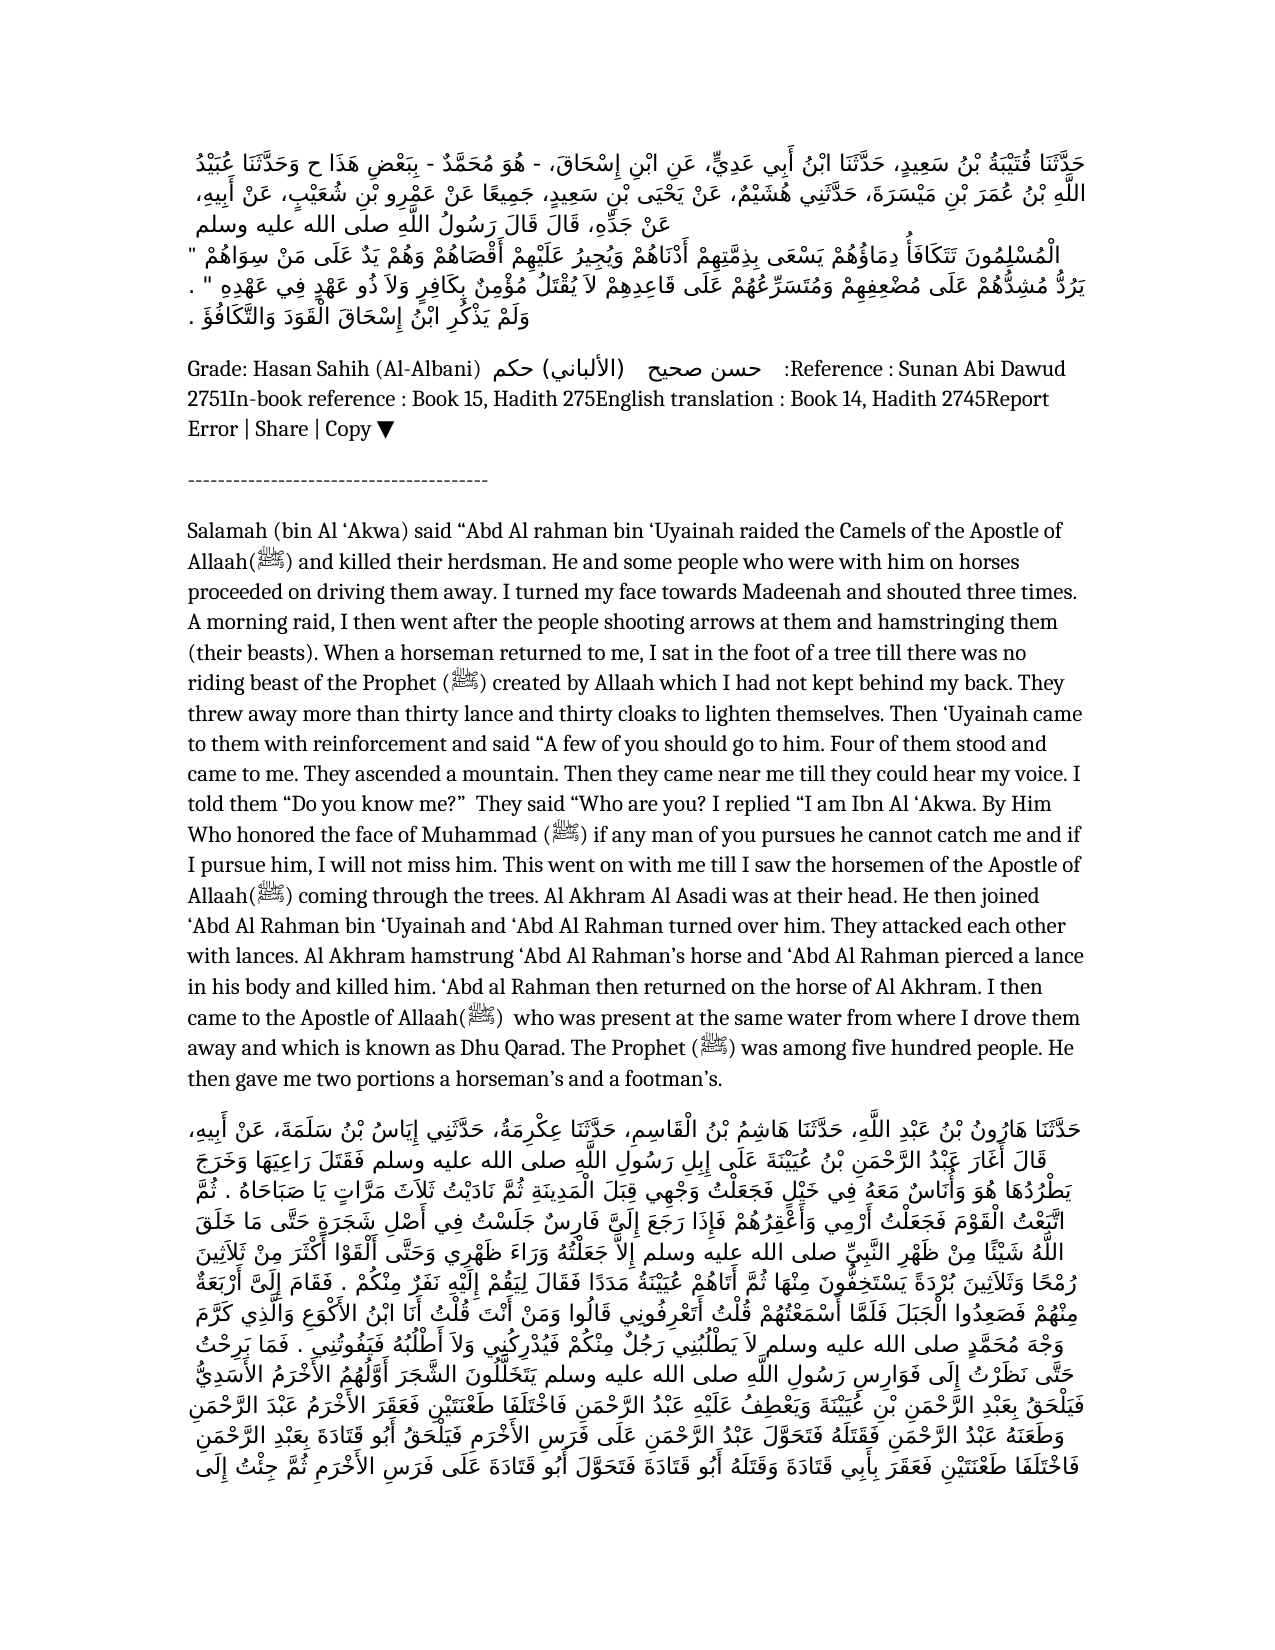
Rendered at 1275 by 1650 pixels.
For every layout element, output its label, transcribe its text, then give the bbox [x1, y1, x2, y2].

text Salamah (bin Al ‘Akwa) said “Abd Al rahman bin ‘Uyainah raided the Camels of the Apostle of Allaah(ﷺ) and killed their herdsman. He and some people who were with him on horses proceeded on driving them away. I turned my face towards Madeenah and shouted three times. A morning raid, I then went after the people shooting arrows at them and hamstringing them (their beasts). When a horseman returned to me, I sat in the foot of a tree till there was no riding beast of the Prophet (ﷺ) created by Allaah which I had not kept behind my back. They threw away more than thirty lance and thirty cloaks to lighten themselves. Then ‘Uyainah came to them with reinforcement and said “A few of you should go to him. Four of them stood and came to me. They ascended a mountain. Then they came near me till they could hear my voice. I told them “Do you know me?” They said “Who are you? I replied “I am Ibn Al ‘Akwa. By Him Who honored the face of Muhammad (ﷺ) if any man of you pursues he cannot catch me and if I pursue him, I will not miss him. This went on with me till I saw the horsemen of the Apostle of Allaah(ﷺ) coming through the trees. Al Akhram Al Asadi was at their head. He then joined ‘Abd Al Rahman bin ‘Uyainah and ‘Abd Al Rahman turned over him. They attacked each other with lances. Al Akhram hamstrung ‘Abd Al Rahman’s horse and ‘Abd Al Rahman pierced a lance in his body and killed him. ‘Abd al Rahman then returned on the horse of Al Akhram. I then came to the Apostle of Allaah(ﷺ) who was present at the same water from where I drove them away and which is known as Dhu Qarad. The Prophet (ﷺ) was among five hundred people. He then gave me two portions a horseman’s and a footman’s. [187, 518, 1087, 1092]
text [187, 1116, 1087, 1480]
text حَدَّثَنَا قُتَيْبَةُ بْنُ سَعِيدٍ، حَدَّثَنَا ابْنُ أَبِي عَدِيٍّ، عَنِ ابْنِ إِسْحَاقَ، - هُوَ مُحَمَّدٌ - بِبَعْضِ هَذَا ح وَحَدَّثَنَا عُبَيْدُ اللَّهِ بْنُ عُمَرَ بْنِ مَيْسَرَةَ، حَدَّثَنِي هُشَيْمٌ، عَنْ يَحْيَى بْنِ سَعِيدٍ، جَمِيعًا عَنْ عَمْرِو بْنِ شُعَيْبٍ، عَنْ أَبِيهِ، عَنْ جَدِّهِ، قَالَ قَالَ رَسُولُ اللَّهِ صلى الله عليه وسلم ‏ "‏ الْمُسْلِمُونَ تَتَكَافَأُ دِمَاؤُهُمْ يَسْعَى بِذِمَّتِهِمْ أَدْنَاهُمْ وَيُجِيرُ عَلَيْهِمْ أَقْصَاهُمْ وَهُمْ يَدٌ عَلَى مَنْ سِوَاهُمْ يَرُدُّ مُشِدُّهُمْ عَلَى مُضْعِفِهِمْ وَمُتَسَرِّعُهُمْ عَلَى قَاعِدِهِمْ لاَ يُقْتَلُ مُؤْمِنٌ بِكَافِرٍ وَلاَ ذُو عَهْدٍ فِي عَهْدِهِ ‏"‏ ‏.‏ وَلَمْ يَذْكُرِ ابْنُ إِسْحَاقَ الْقَوَدَ وَالتَّكَافُؤَ ‏.‏ [187, 150, 1087, 330]
text Grade: Hasan Sahih (Al-Albani) حسن صحيح (الألباني) حكم :Reference : Sunan Abi Dawud 2751In-book reference : Book 15, Hadith 275English translation : Book 14, Hadith 2745Report Error | Share | Copy ▼ [187, 355, 1087, 442]
text ---------------------------------------- [187, 467, 1087, 493]
